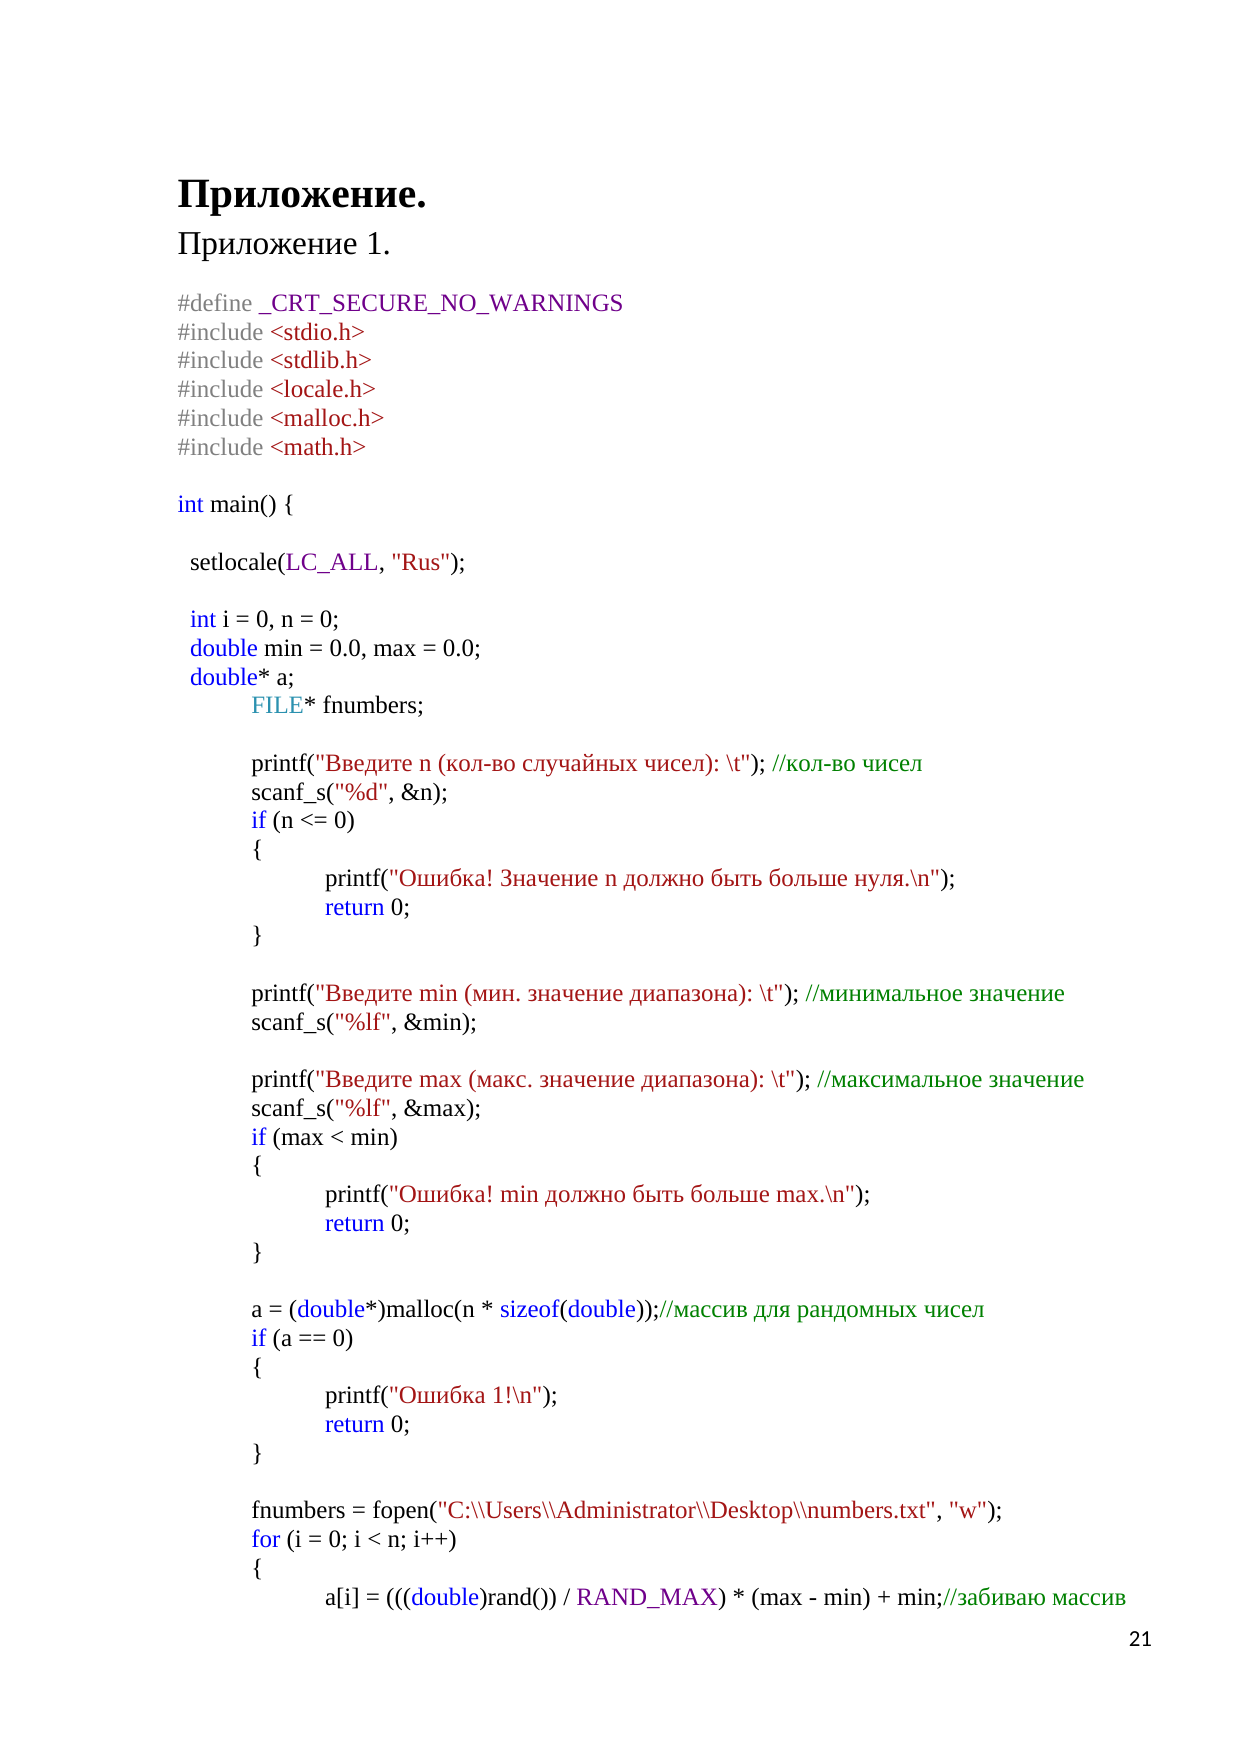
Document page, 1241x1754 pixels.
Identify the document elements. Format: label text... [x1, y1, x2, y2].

text printf("Ошибка! Значение n должно быть больше нуля.\n"); [177, 863, 1152, 892]
text fnumbers = fopen("C:\\Users\\Administrator\\Desktop\\numbers.txt", "w"); [177, 1496, 1152, 1524]
text } [177, 921, 1152, 949]
text #define _CRT_SECURE_NO_WARNINGS [177, 288, 1152, 317]
text } [177, 1438, 1152, 1467]
text #include <stdlib.h> [177, 346, 1152, 374]
text #include <locale.h> [177, 374, 1152, 403]
text if (max < min) [177, 1122, 1152, 1151]
text FILE* fnumbers; [177, 691, 1152, 719]
text int i = 0, n = 0; [177, 604, 1152, 633]
text printf("Ошибка 1!\n"); [177, 1381, 1152, 1409]
text return 0; [177, 1208, 1152, 1237]
text a[i] = (((double)rand()) / RAND_MAX) * (max - min) + min;//забиваю массив [177, 1582, 1152, 1611]
text for (i = 0; i < n; i++) [177, 1524, 1152, 1553]
text if (a == 0) [177, 1323, 1152, 1352]
text { [177, 1352, 1152, 1381]
text return 0; [177, 1409, 1152, 1438]
text #include <math.h> [177, 432, 1152, 461]
text #include <malloc.h> [177, 403, 1152, 432]
text if (n <= 0) [177, 806, 1152, 834]
text printf("Введите n (кол-во случайных чисел): \t"); //кол-во чисел [177, 748, 1152, 777]
text Приложение 1. [177, 223, 1152, 262]
text setlocale(LC_ALL, "Rus"); [177, 547, 1152, 576]
text printf("Ошибка! min должно быть больше max.\n"); [177, 1179, 1152, 1208]
text double min = 0.0, max = 0.0; [177, 633, 1152, 662]
text printf("Введите max (макс. значение диапазона): \t"); //максимальное значение [177, 1064, 1152, 1093]
text int main() { [177, 489, 1152, 518]
text } [177, 1237, 1152, 1266]
text a = (double*)malloc(n * sizeof(double));//массив для рандомных чисел [177, 1294, 1152, 1323]
text scanf_s("%lf", &max); [177, 1093, 1152, 1122]
text #include <stdio.h> [177, 317, 1152, 346]
text { [177, 1151, 1152, 1179]
text { [177, 1553, 1152, 1582]
subtitle Приложение. [177, 168, 1152, 216]
text printf("Введите min (мин. значение диапазона): \t"); //минимальное значение [177, 978, 1152, 1007]
text scanf_s("%lf", &min); [177, 1007, 1152, 1036]
text double* a; [177, 662, 1152, 691]
text scanf_s("%d", &n); [177, 777, 1152, 806]
text return 0; [177, 892, 1152, 921]
text { [177, 834, 1152, 863]
